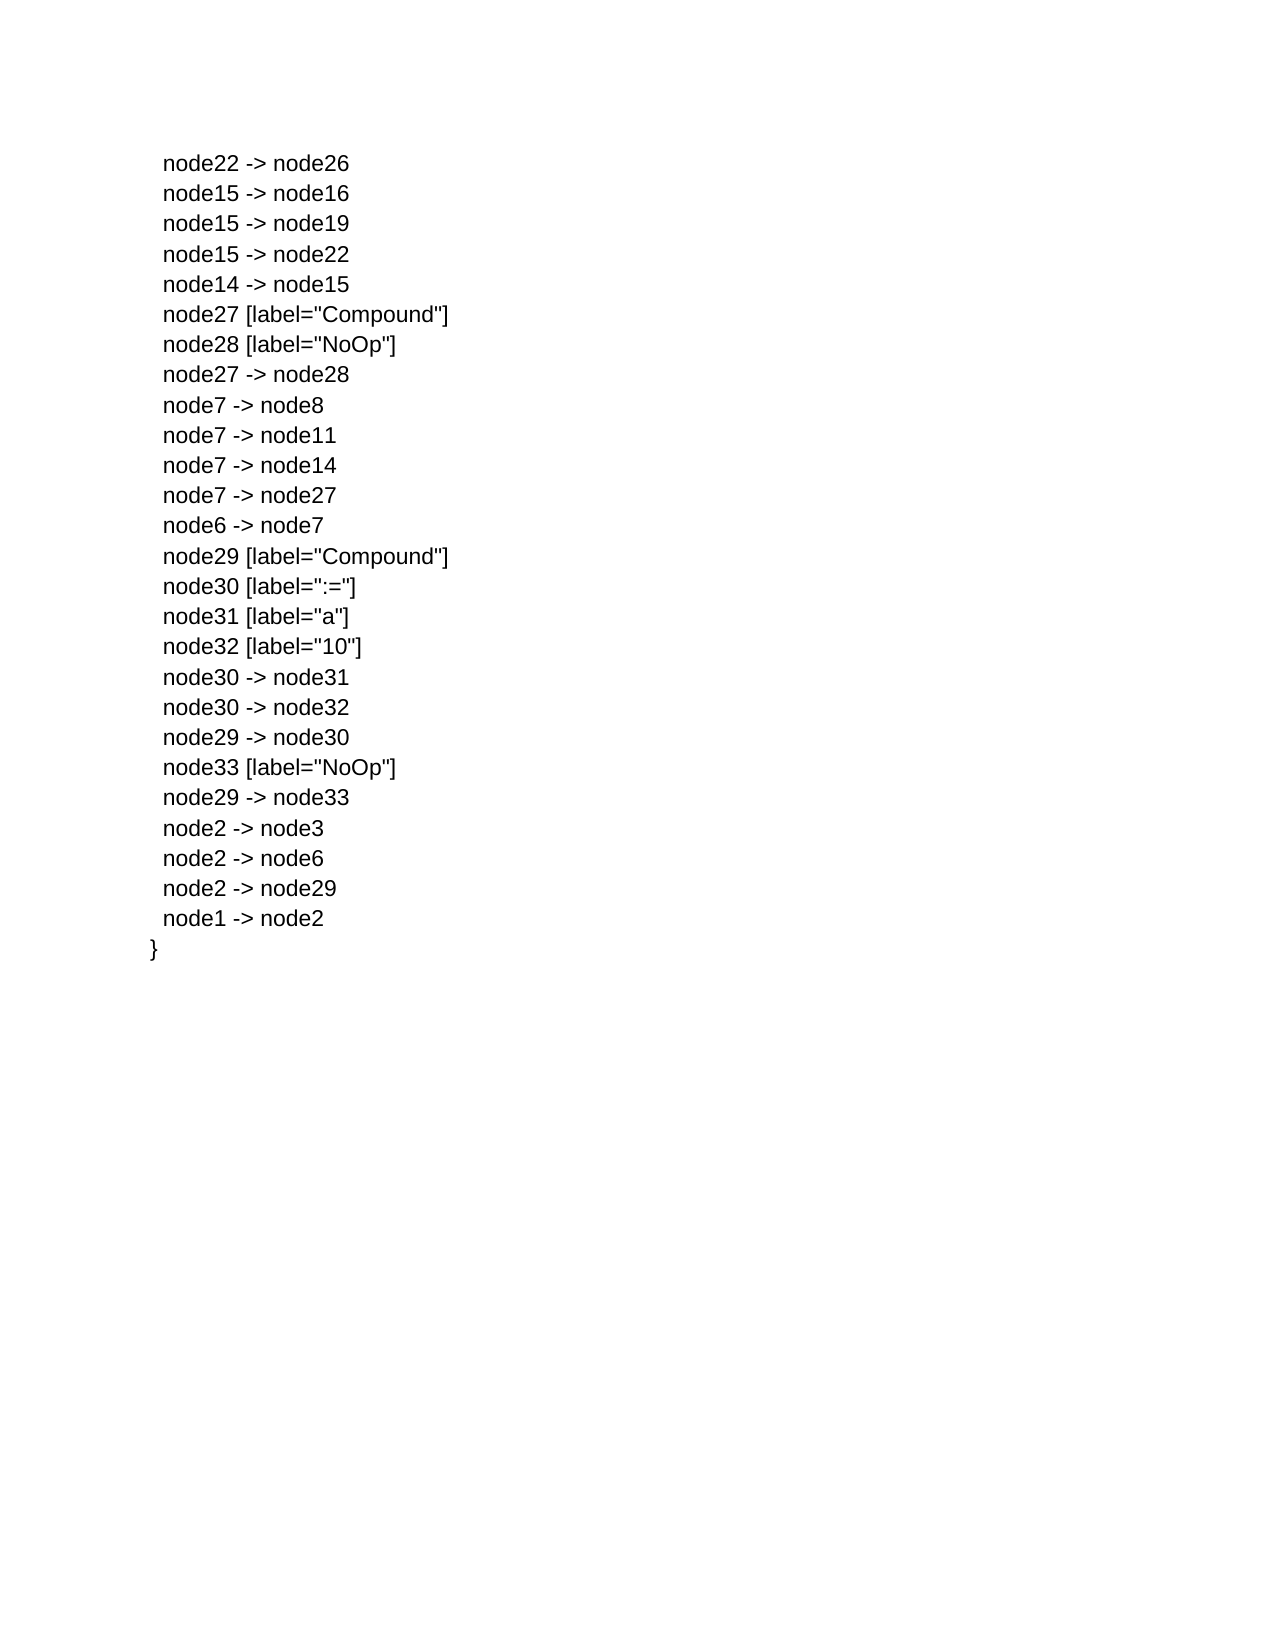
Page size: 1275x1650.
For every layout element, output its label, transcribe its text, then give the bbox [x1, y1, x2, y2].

text node29 -> node30 [150, 724, 1125, 750]
text node2 -> node29 [150, 875, 1125, 901]
text node33 [label="NoOp"] [150, 754, 1125, 781]
text node22 -> node26 [150, 150, 1125, 176]
text node6 -> node7 [150, 512, 1125, 539]
text node15 -> node19 [150, 210, 1125, 237]
text } [150, 935, 1125, 962]
text node15 -> node22 [150, 241, 1125, 267]
text node30 -> node31 [150, 663, 1125, 690]
text node7 -> node14 [150, 452, 1125, 478]
text node7 -> node27 [150, 482, 1125, 509]
text node27 -> node28 [150, 361, 1125, 388]
text node29 -> node33 [150, 784, 1125, 811]
text node15 -> node16 [150, 180, 1125, 207]
text node2 -> node3 [150, 814, 1125, 841]
text node28 [label="NoOp"] [150, 331, 1125, 358]
text node30 [label=":="] [150, 573, 1125, 599]
text node2 -> node6 [150, 845, 1125, 871]
text node30 -> node32 [150, 694, 1125, 720]
text node14 -> node15 [150, 271, 1125, 297]
text node7 -> node11 [150, 422, 1125, 448]
text node7 -> node8 [150, 392, 1125, 418]
text node1 -> node2 [150, 905, 1125, 932]
text node32 [label="10"] [150, 633, 1125, 660]
text node29 [label="Compound"] [150, 543, 1125, 569]
text node27 [label="Compound"] [150, 301, 1125, 327]
text node31 [label="a"] [150, 603, 1125, 629]
